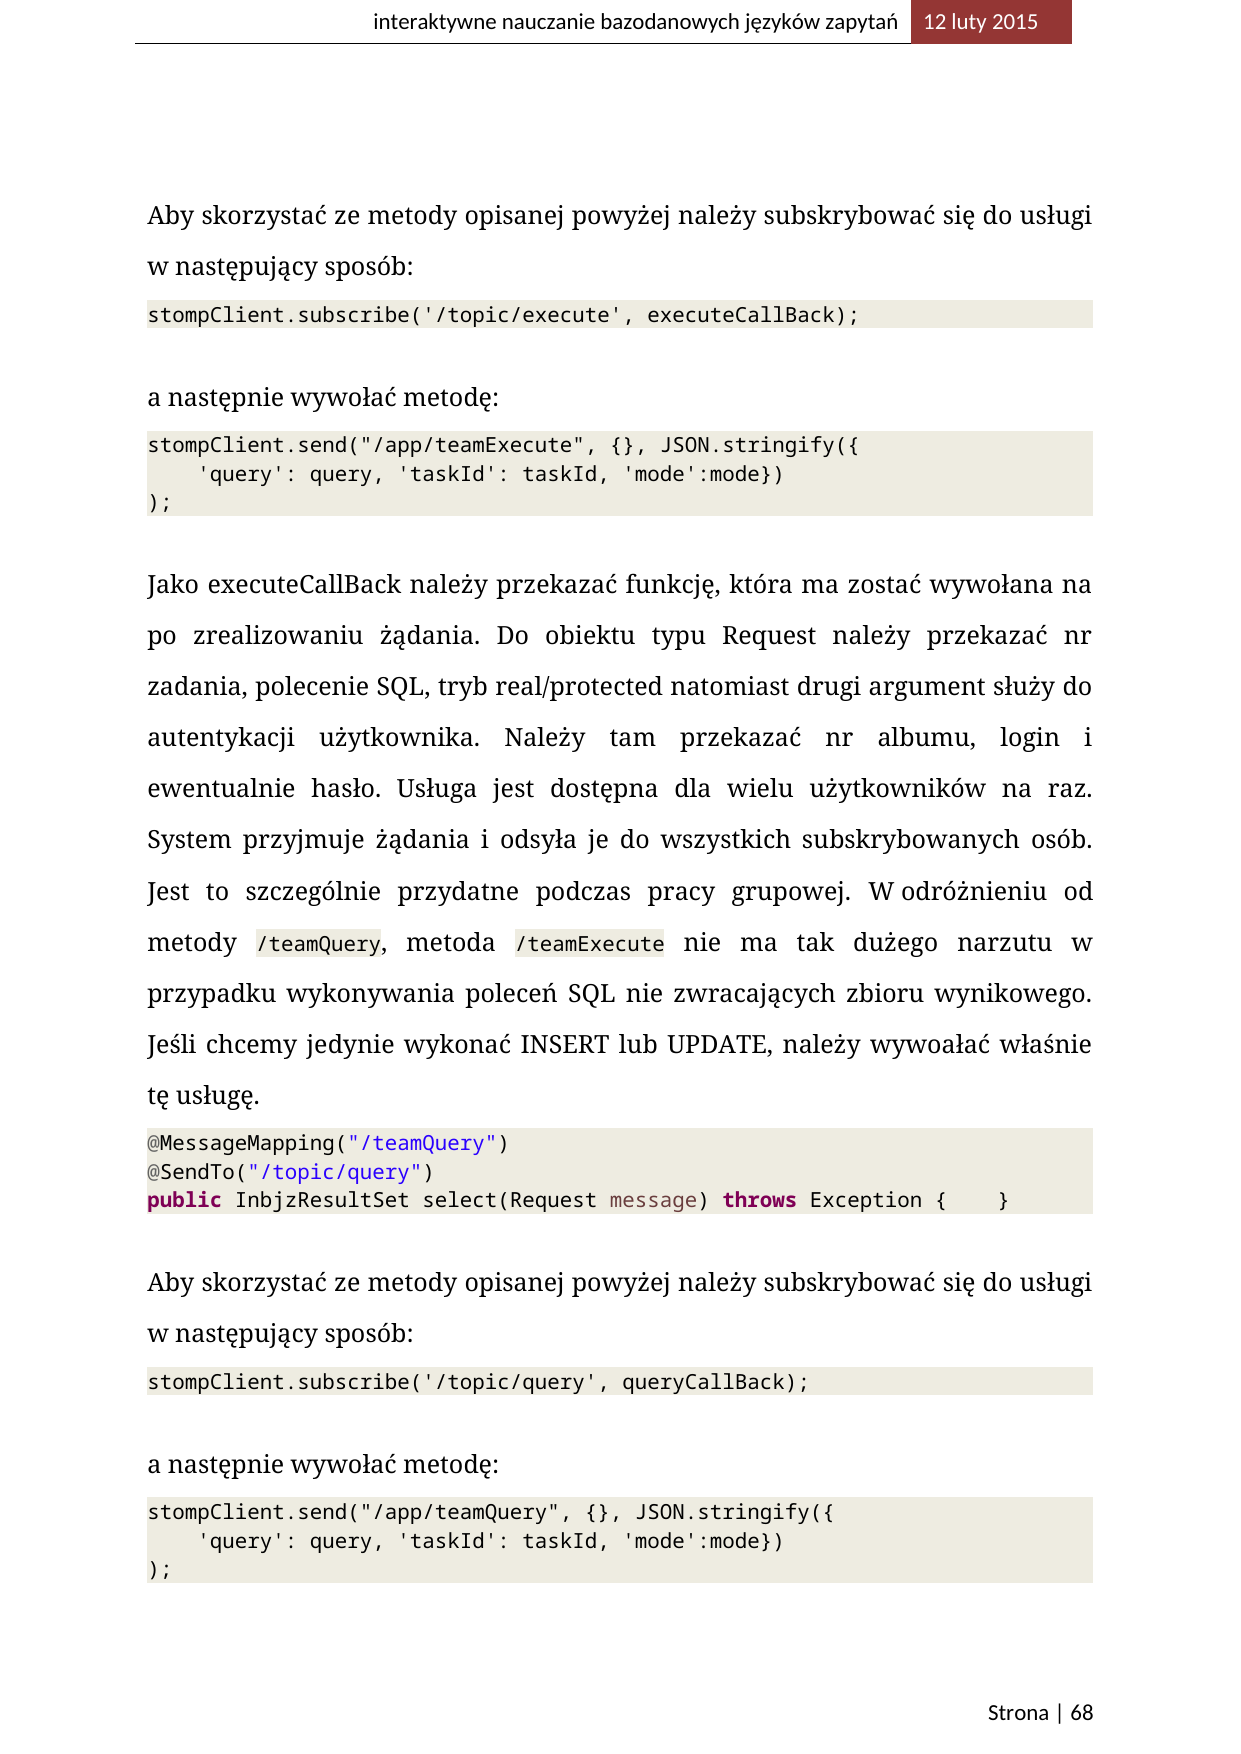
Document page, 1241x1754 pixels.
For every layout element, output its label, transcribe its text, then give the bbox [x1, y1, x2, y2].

text ); [147, 487, 1093, 516]
text Aby skorzystać ze metody opisanej powyżej należy subskrybować się do usługi w następujący sposób: [147, 1265, 1093, 1350]
text 'query': query, 'taskId': taskId, 'mode':mode}) [147, 459, 1093, 487]
text @MessageMapping("/teamQuery") [147, 1128, 1093, 1157]
text a następnie wywołać metodę: [147, 379, 1093, 414]
text stompClient.send("/app/teamExecute", {}, JSON.stringify({ [147, 431, 1093, 459]
text stompClient.subscribe('/topic/execute', executeCallBack); [147, 300, 1093, 328]
text stompClient.send("/app/teamQuery", {}, JSON.stringify({ [147, 1497, 1093, 1526]
text @SendTo("/topic/query") [147, 1157, 1093, 1185]
text stompClient.subscribe('/topic/query', queryCallBack); [147, 1367, 1093, 1395]
text public InbjzResultSet select(Request message) throws Exception { } [147, 1185, 1093, 1214]
text ); [147, 1554, 1093, 1583]
text 'query': query, 'taskId': taskId, 'mode':mode}) [147, 1526, 1093, 1554]
text Aby skorzystać ze metody opisanej powyżej należy subskrybować się do usługi w następujący sposób: [147, 198, 1093, 283]
text a następnie wywołać metodę: [147, 1446, 1093, 1480]
text Jako executeCallBack należy przekazać funkcję, która ma zostać wywołana na po zrealizowaniu żądania. Do obiektu typu Request należy przekazać nr zadania, polecenie SQL, tryb real/protected natomiast drugi argument służy do autentykacji użytkownika. Należy tam przekazać nr albumu, login i ewentualnie hasło. Usługa jest dostępna dla wielu użytkowników na raz. System przyjmuje żądania i odsyła je do wszystkich subskrybowanych osób. Jest to szczególnie przydatne podczas pracy grupowej. W odróżnieniu od metody /teamQuery, metoda /teamExecute nie ma tak dużego narzutu w przypadku wykonywania poleceń SQL nie zwracających zbioru wynikowego. Jeśli chcemy jedynie wykonać INSERT lub UPDATE, należy wywoałać właśnie tę usługę. [147, 567, 1093, 1111]
